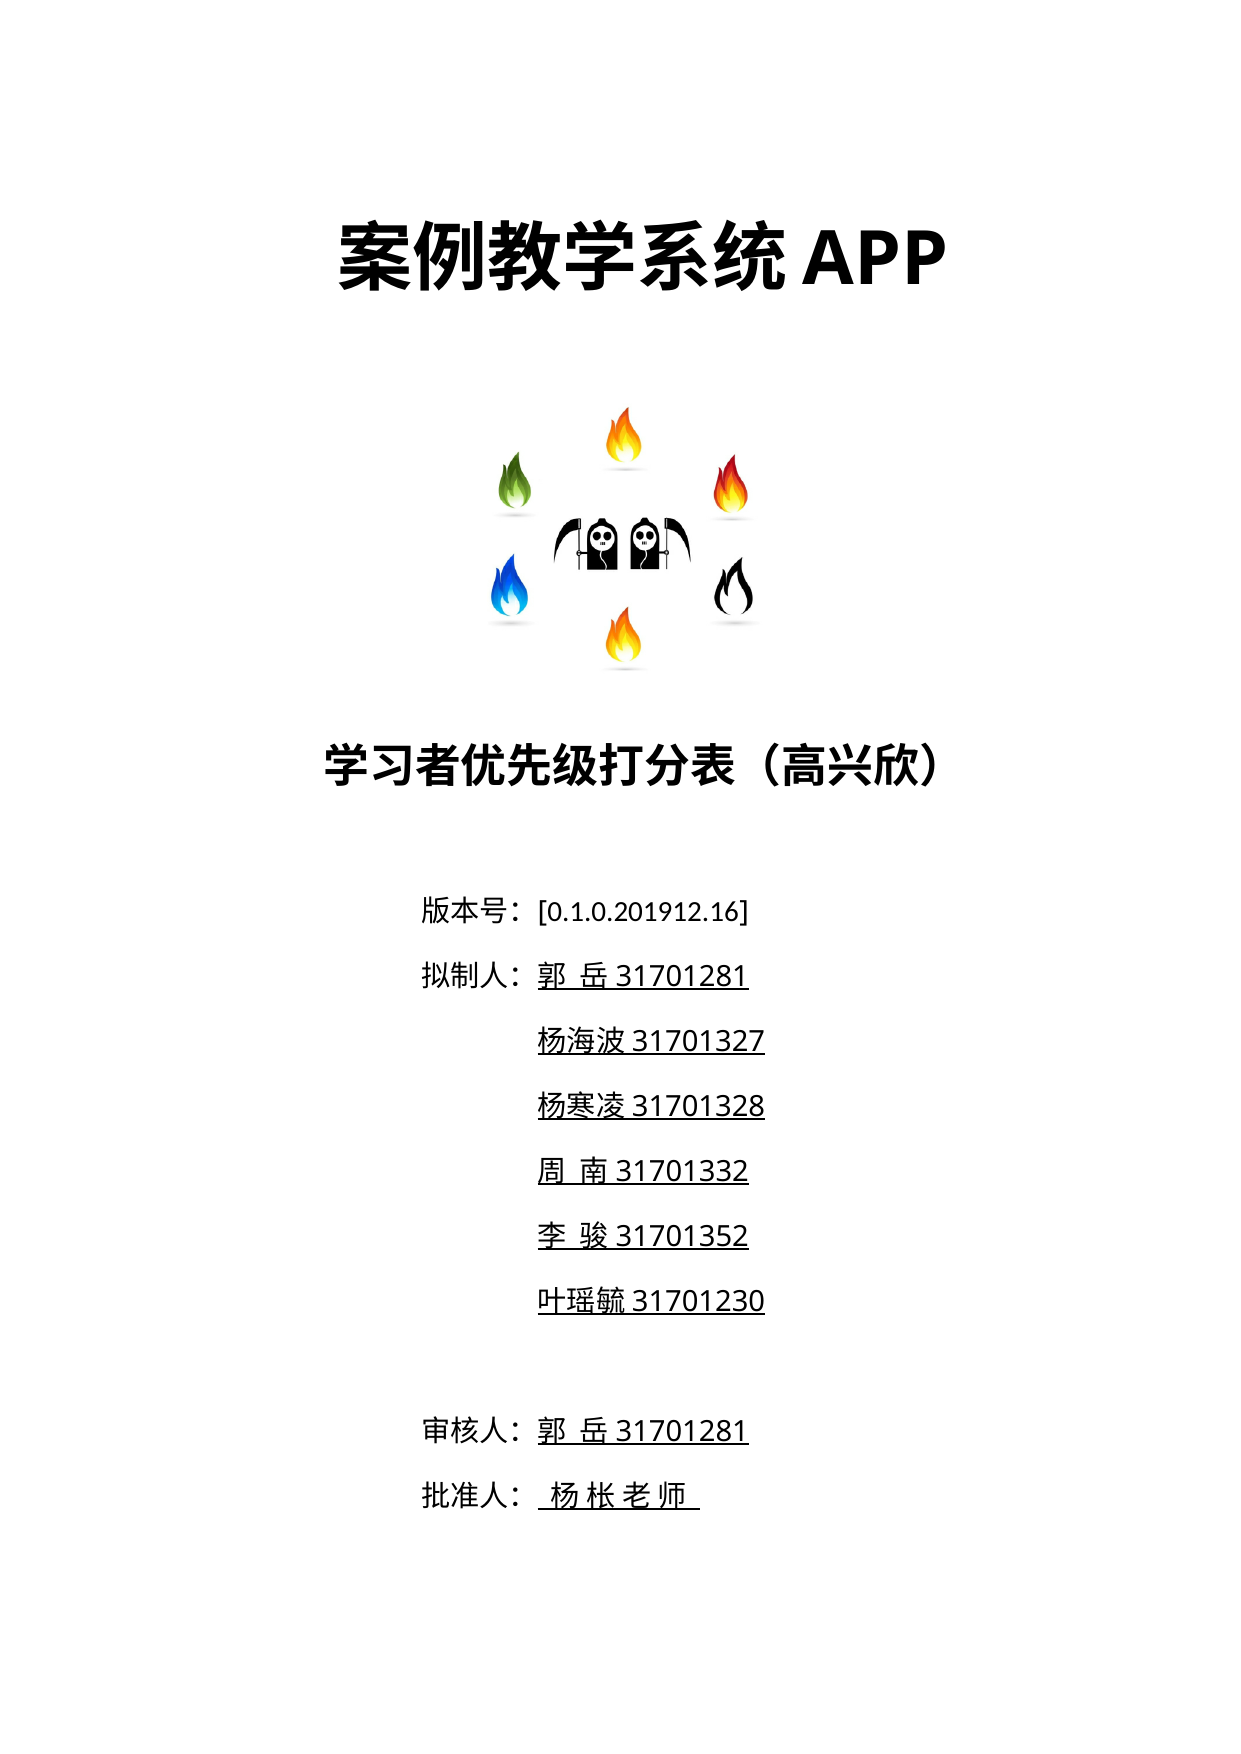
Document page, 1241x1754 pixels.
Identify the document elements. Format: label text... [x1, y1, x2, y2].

text 叶瑶毓 31701230 [187, 1266, 1053, 1331]
text 学习者优先级打分表（高兴欣） [187, 713, 1053, 811]
text 杨寒凌 31701328 [187, 1071, 1053, 1136]
text 杨海波 31701327 [187, 1006, 1053, 1071]
text 李 骏 31701352 [187, 1201, 1053, 1266]
text 审核人：郭 岳 31701281 [362, 1396, 1053, 1461]
title 案例教学系统APP [187, 187, 1053, 317]
picture [445, 355, 795, 711]
text 批准人： 杨 枨 老 师 [187, 1461, 1053, 1526]
text 拟制人：郭 岳 31701281 [187, 941, 1053, 1006]
text 版本号：[0.1.0.201912.16] [187, 876, 1053, 941]
text 周 南 31701332 [187, 1136, 1053, 1201]
